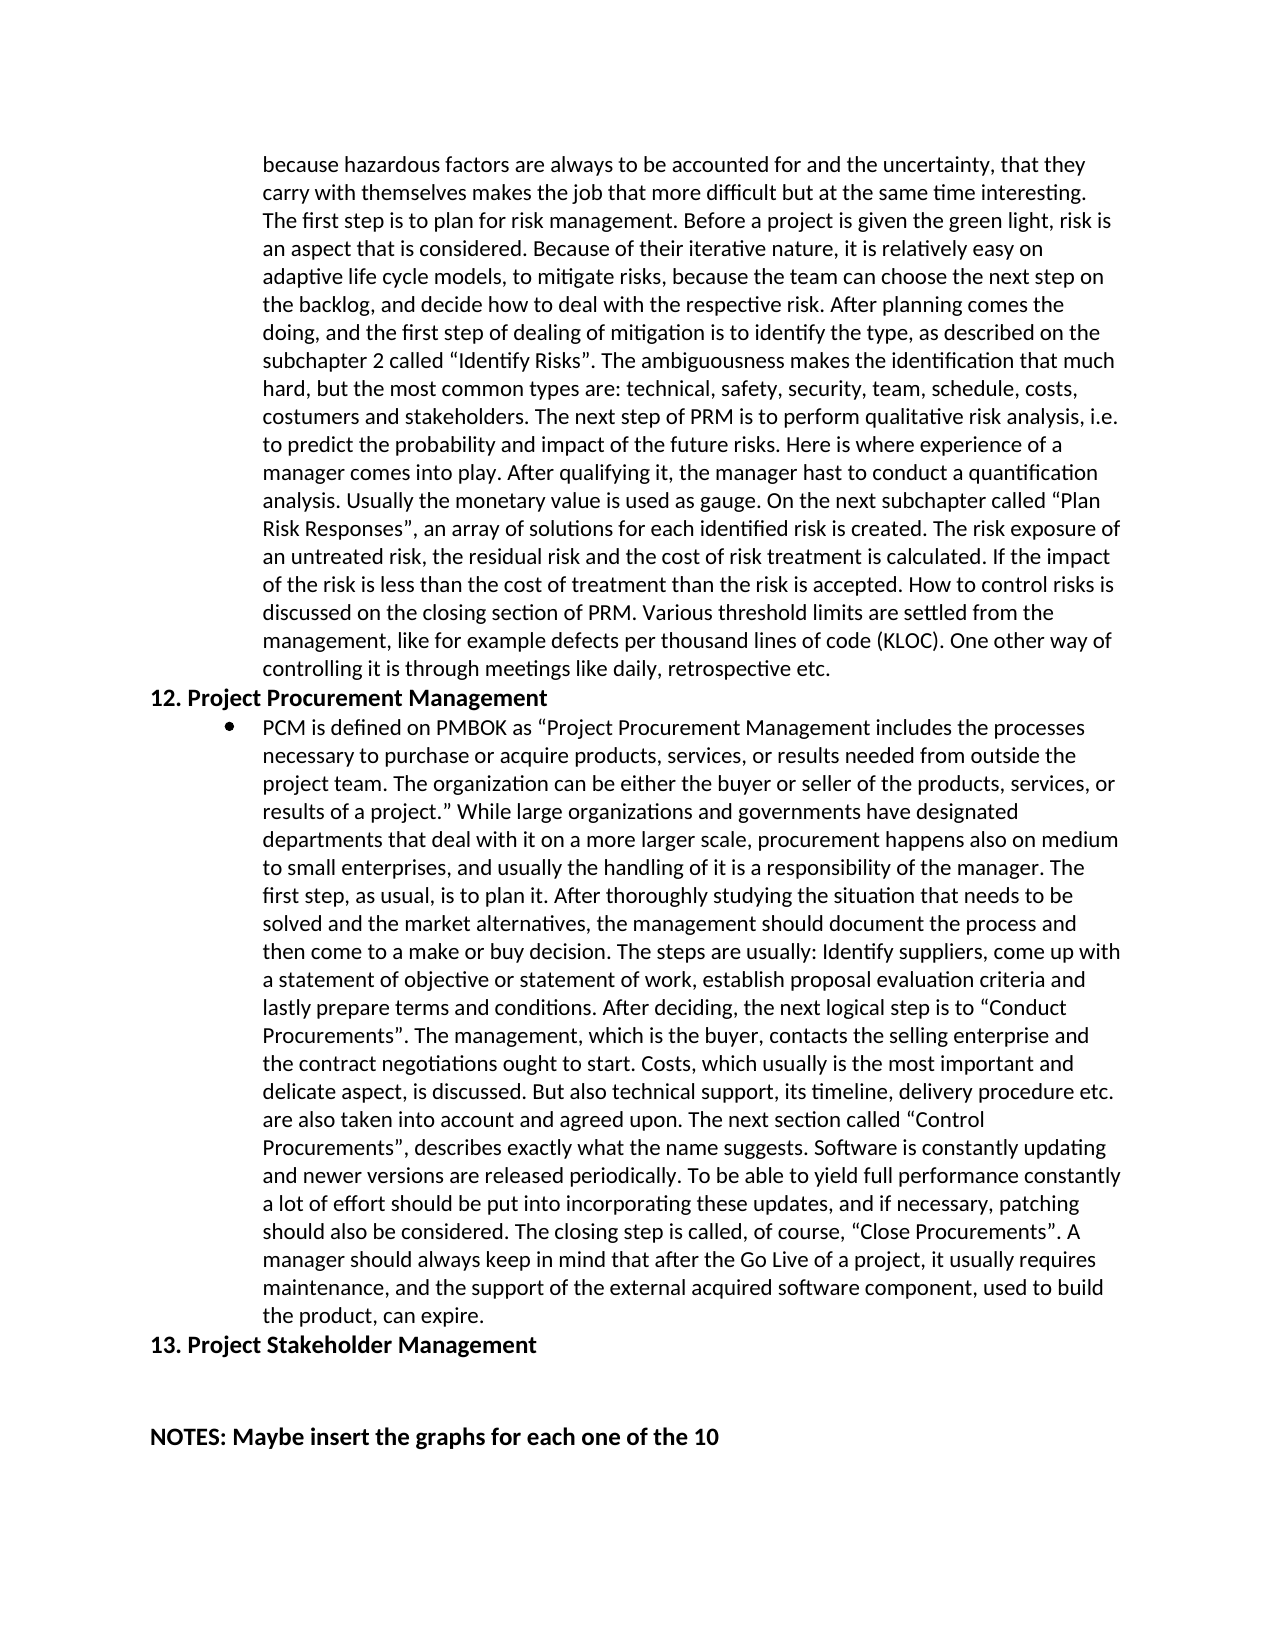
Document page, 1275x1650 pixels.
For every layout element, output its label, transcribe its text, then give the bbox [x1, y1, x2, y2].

list Project Stakeholder Management [150, 1329, 1125, 1360]
list PCM is defined on PMBOK as “Project Procurement Management includes the processes necessary to purchase or acquire products, services, or results needed from outside the project team. The organization can be either the buyer or seller of the products, services, or results of a project.” While large organizations and governments have designated departments that deal with it on a more larger scale, procurement happens also on medium to small enterprises, and usually the handling of it is a responsibility of the manager. The first step, as usual, is to plan it. After thoroughly studying the situation that needs to be solved and the market alternatives, the management should document the process and then come to a make or buy decision. The steps are usually: Identify suppliers, come up with a statement of objective or statement of work, establish proposal evaluation criteria and lastly prepare terms and conditions. After deciding, the next logical step is to “Conduct Procurements”. The management, which is the buyer, contacts the selling enterprise and the contract negotiations ought to start. Costs, which usually is the most important and delicate aspect, is discussed. But also technical support, its timeline, delivery procedure etc. are also taken into account and agreed upon. The next section called “Control Procurements”, describes exactly what the name suggests. Software is constantly updating and newer versions are released periodically. To be able to yield full performance constantly a lot of effort should be put into incorporating these updates, and if necessary, patching should also be considered. The closing step is called, of course, “Close Procurements”. A manager should always keep in mind that after the Go Live of a project, it usually requires maintenance, and the support of the external acquired software component, used to build the product, can expire. [225, 713, 1125, 1329]
text NOTES: Maybe insert the graphs for each one of the 10 [150, 1421, 1125, 1451]
list Project Procurement Management [150, 682, 1125, 713]
